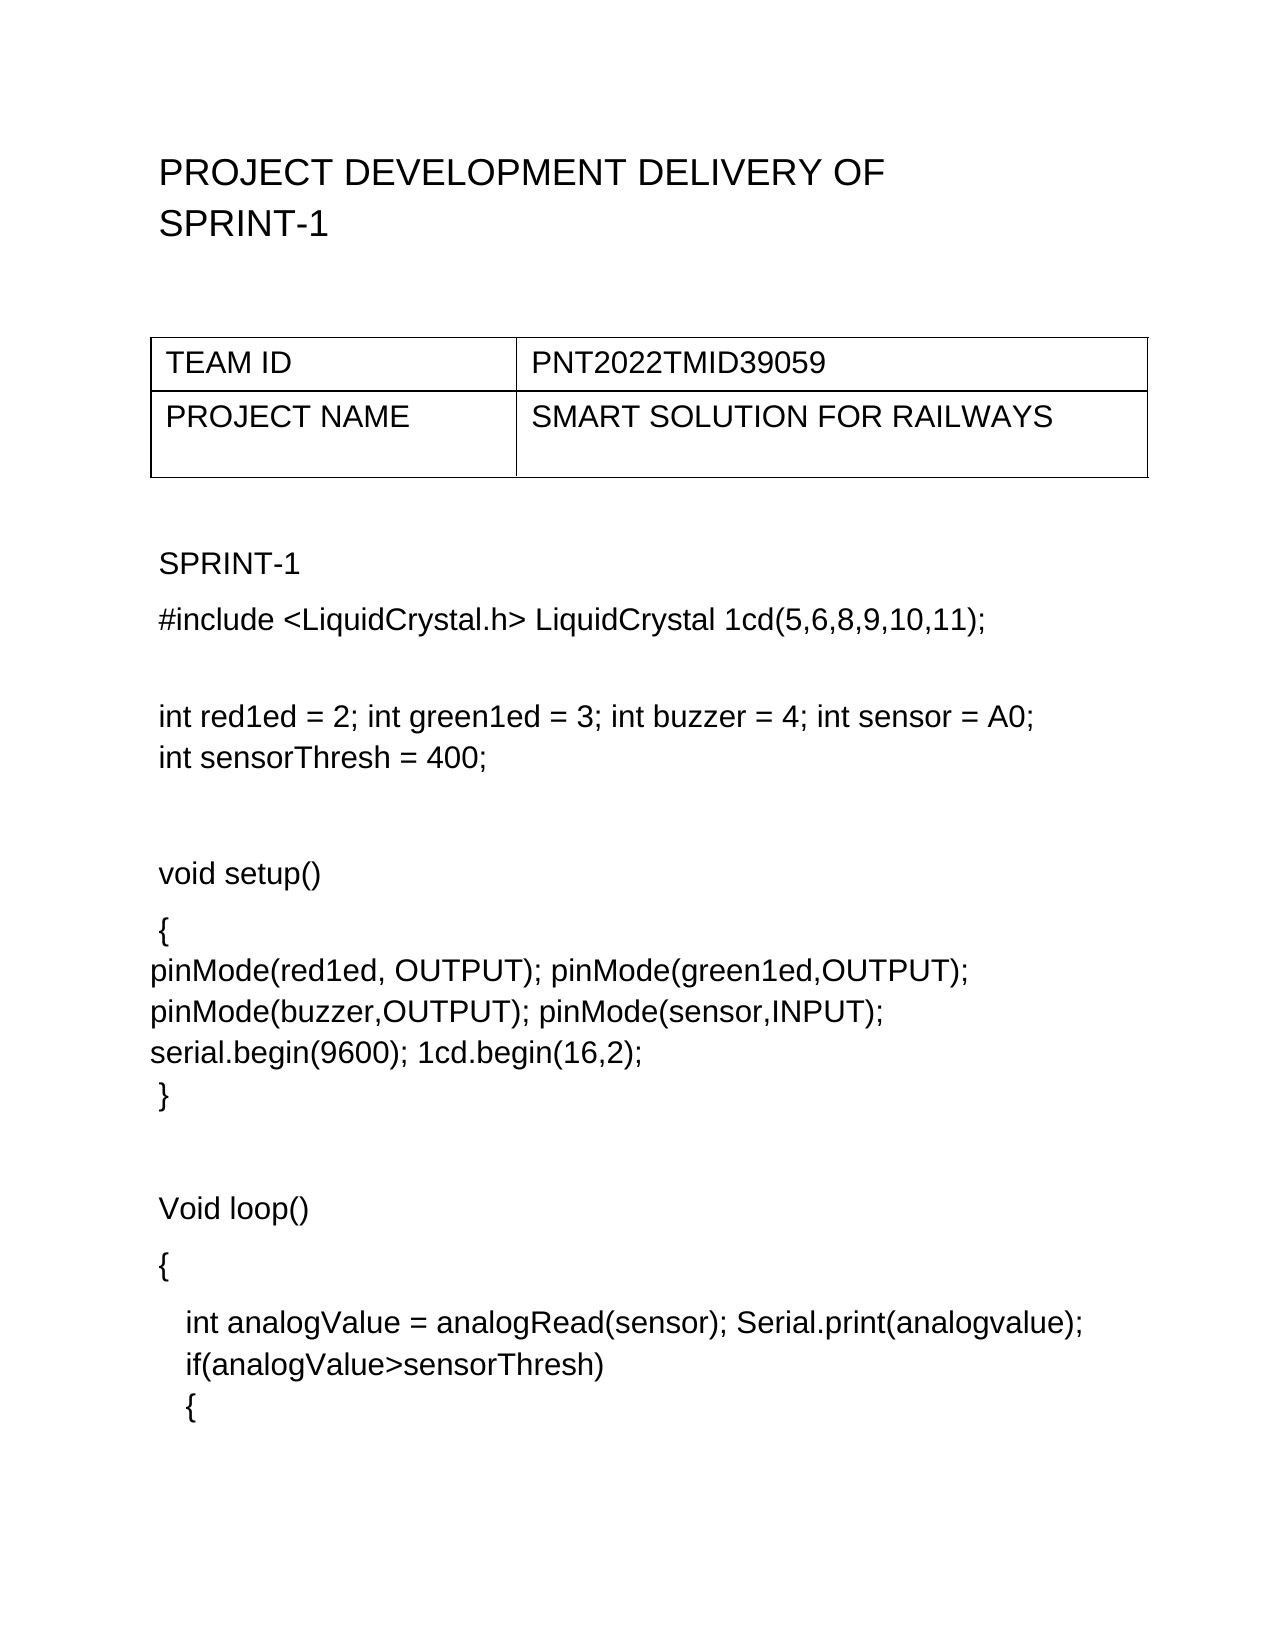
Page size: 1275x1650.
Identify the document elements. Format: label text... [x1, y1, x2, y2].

text void setup() [158, 855, 1125, 891]
text int sensorThresh = 400; [158, 739, 1125, 775]
text SPRINT-1 [158, 202, 1125, 245]
text int red1ed = 2; int green1ed = 3; int buzzer = 4; int sensor = A0; [158, 698, 1125, 734]
text int analogValue = analogRead(sensor); Serial.print(analogvalue); if(analogValue>sensorThresh) [185, 1304, 1125, 1381]
table_header TEAM ID [152, 338, 516, 390]
text { [158, 1246, 1125, 1282]
text PROJECT DEVELOPMENT DELIVERY OF [158, 150, 1125, 193]
text } [158, 1076, 1125, 1112]
table_cell SMART SOLUTION FOR RAILWAYS [517, 392, 1147, 476]
text { [158, 911, 1125, 947]
table_header PNT2022TMID39059 [517, 338, 1147, 390]
text pinMode(red1ed, OUTPUT); pinMode(green1ed,OUTPUT); pinMode(buzzer,OUTPUT); pinMode(sensor,INPUT); serial.begin(9600); 1cd.begin(16,2); [150, 952, 1125, 1070]
text SPRINT-1 [158, 545, 1125, 581]
table_cell PROJECT NAME [152, 392, 516, 476]
text Void loop() [158, 1190, 1125, 1226]
text #include <LiquidCrystal.h> LiquidCrystal 1cd(5,6,8,9,10,11); [158, 601, 1125, 636]
text { [185, 1387, 1125, 1423]
